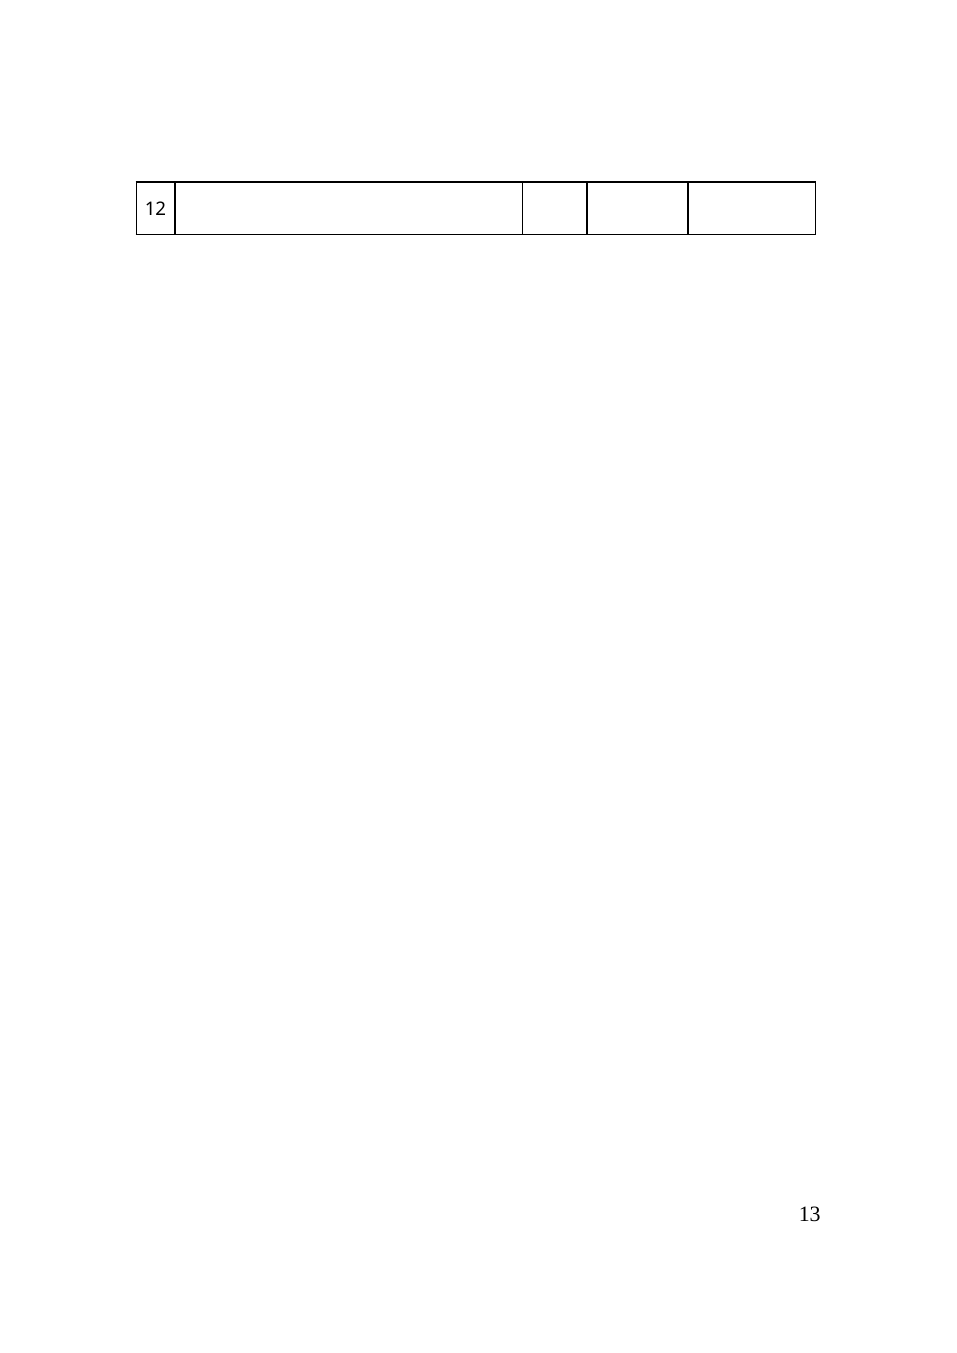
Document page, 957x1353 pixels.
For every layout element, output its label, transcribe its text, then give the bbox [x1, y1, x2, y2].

table_cell [588, 183, 687, 234]
table_cell [176, 183, 522, 234]
table_cell [689, 183, 815, 234]
table_cell [523, 183, 586, 234]
table_cell 12 [137, 183, 174, 234]
